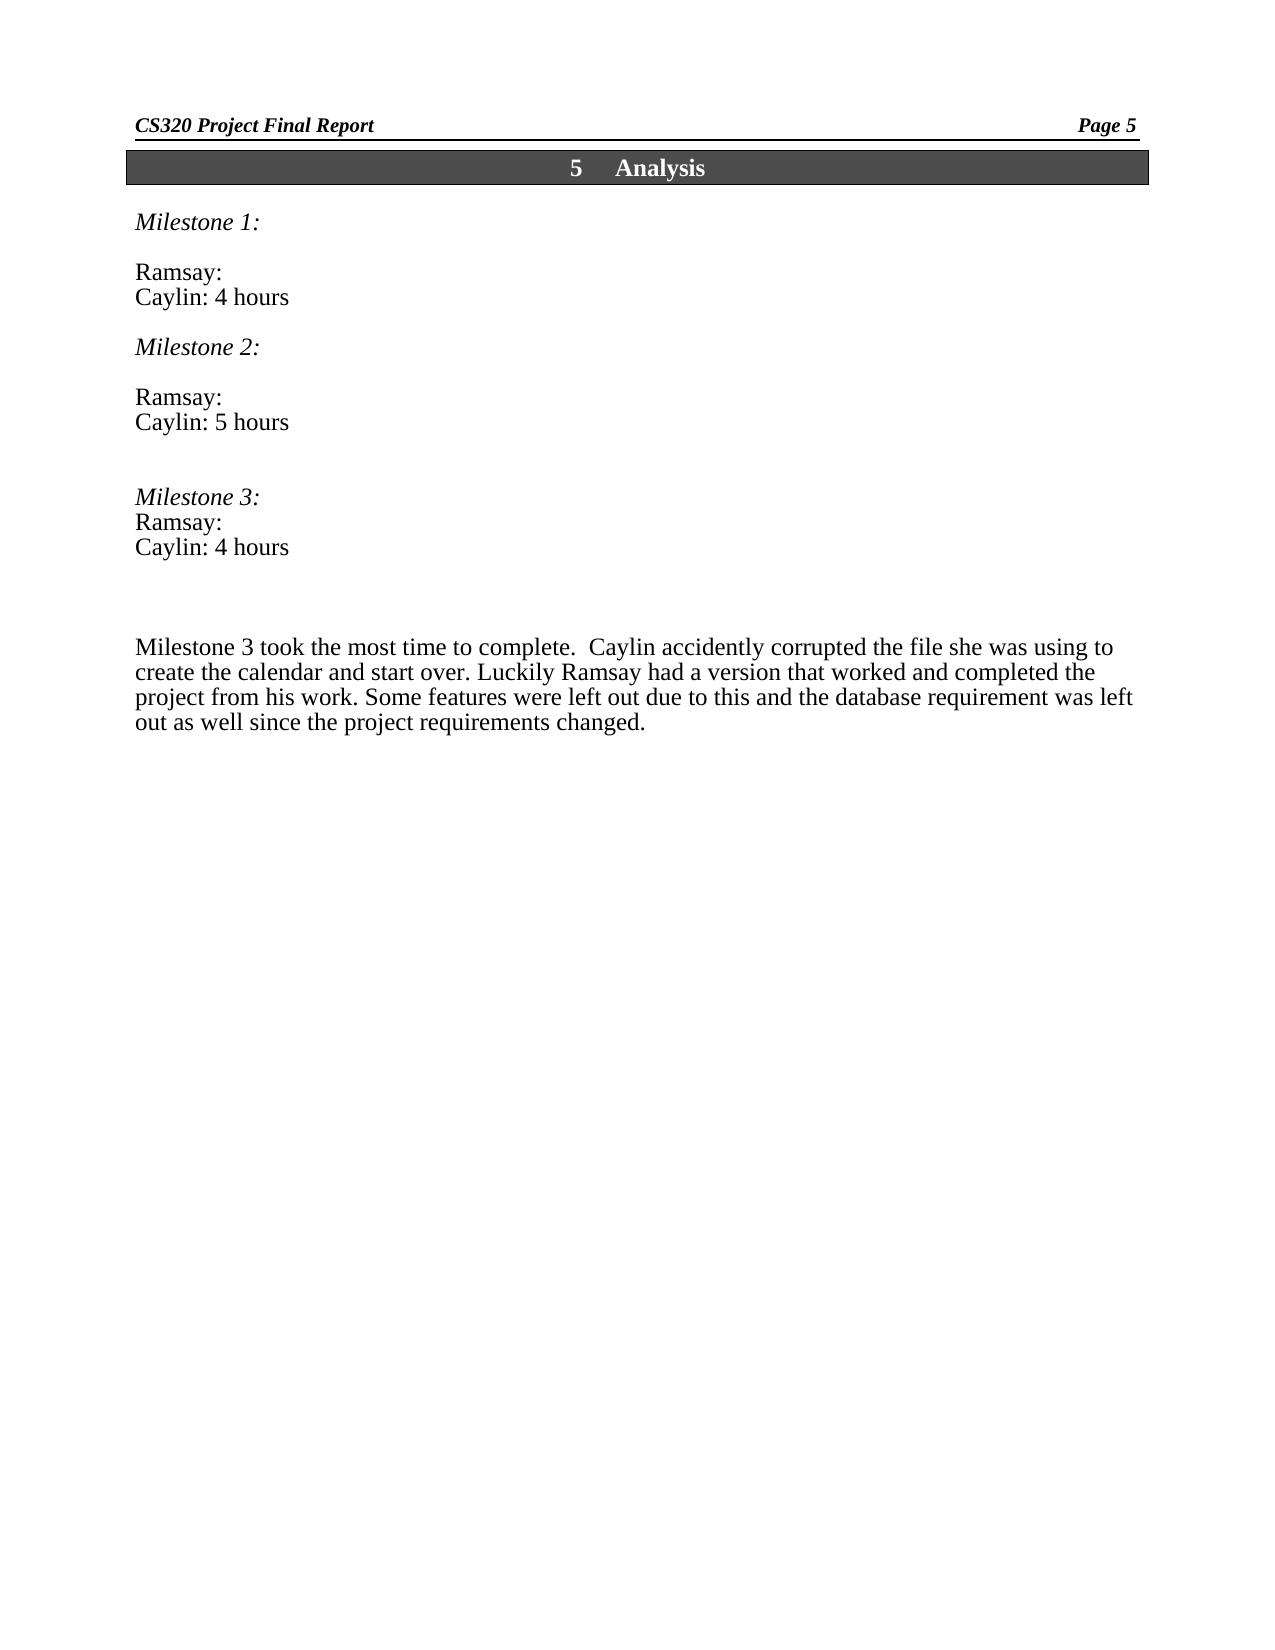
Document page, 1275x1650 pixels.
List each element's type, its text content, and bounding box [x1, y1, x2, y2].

text Caylin: 5 hours [135, 410, 1140, 435]
text Ramsay: [135, 260, 1140, 285]
subtitle Analysis [127, 151, 1148, 184]
text Ramsay: [135, 385, 1140, 410]
text Caylin: 4 hours [135, 535, 1140, 560]
text Ramsay: [135, 510, 1140, 535]
text Caylin: 4 hours [135, 285, 1140, 310]
text Milestone 3: [135, 485, 1140, 510]
text Milestone 2: [135, 335, 1140, 360]
text Milestone 1: [135, 210, 1140, 235]
text Milestone 3 took the most time to complete. Caylin accidently corrupted the file she was using to create the calendar and start over. Luckily Ramsay had a version that worked and completed the project from his work. Some features were left out due to this and the database requirement was left out as well since the project requirements changed. [135, 635, 1140, 735]
